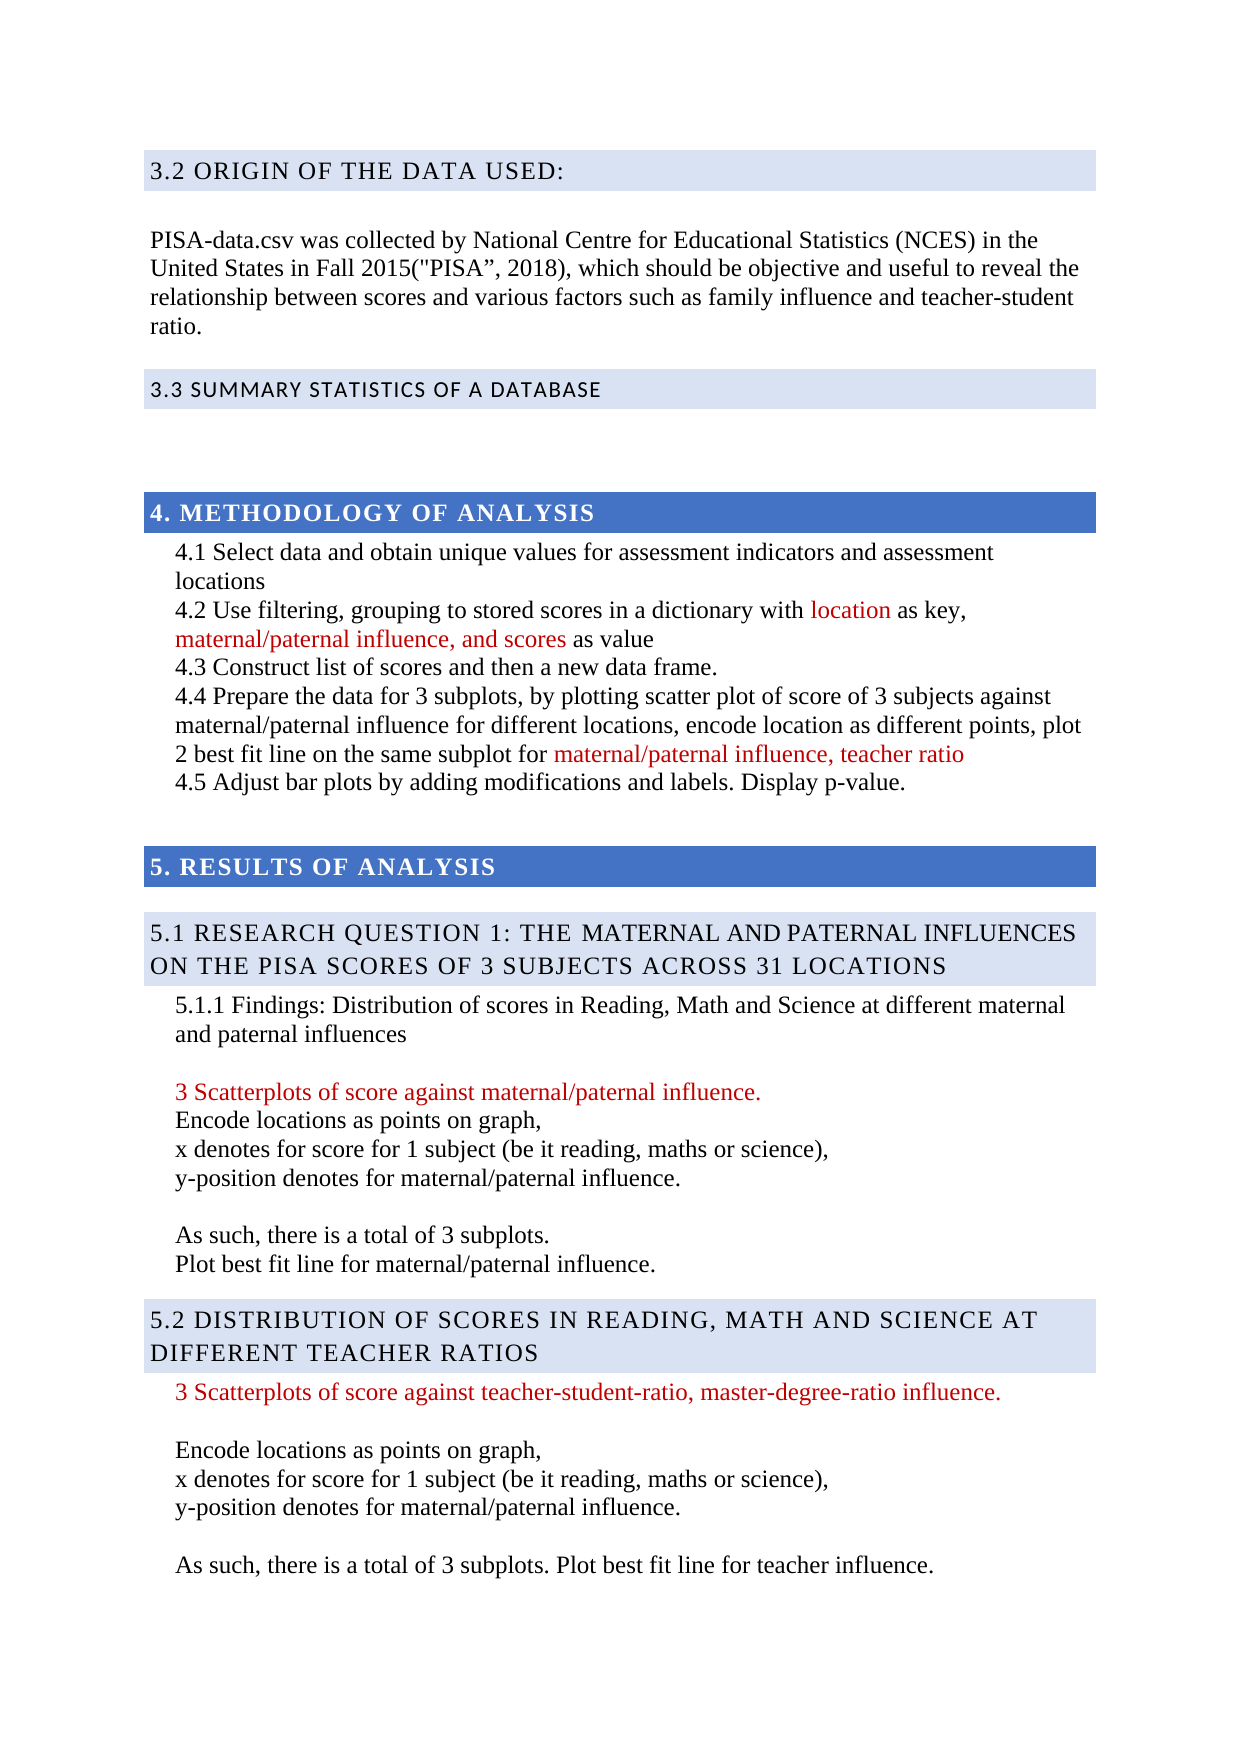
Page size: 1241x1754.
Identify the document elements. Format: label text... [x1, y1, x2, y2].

text As such, there is a total of 3 subplots. Plot best fit line for teacher influence. [175, 1550, 1090, 1579]
text 5.1.1 Findings: Distribution of scores in Reading, Math and Science at different maternal and paternal influences [175, 991, 1090, 1048]
text 4.1 Select data and obtain unique values for assessment indicators and assessment locations [175, 537, 1090, 595]
text Encode locations as points on graph, [175, 1106, 1090, 1134]
subtitle 5.2 Distribution of scores in Reading, Math and Science at different teacher ratios [150, 1305, 1090, 1367]
text 4.5 Adjust bar plots by adding modifications and labels. Display p-value. [175, 767, 1090, 796]
text As such, there is a total of 3 subplots. [175, 1221, 1090, 1249]
subtitle 5.1 Research question 1: the maternal and paternal influences on the pisa scores of 3 subjects across 31 locations [150, 918, 1090, 980]
text x denotes for score for 1 subject (be it reading, maths or science), [175, 1134, 1090, 1163]
text 3 Scatterplots of score against maternal/paternal influence. [175, 1077, 1090, 1106]
subtitle 4. Methodology of Analysis [150, 498, 1090, 527]
text 4.3 Construct list of scores and then a new data frame. [175, 652, 1090, 681]
subtitle 3.2 Origin of the data used: [150, 156, 1090, 185]
text y-position denotes for maternal/paternal influence. [175, 1492, 1090, 1521]
text 3 Scatterplots of score against teacher-student-ratio, master-degree-ratio influence. [175, 1377, 1090, 1406]
text 4.4 Prepare the data for 3 subplots, by plotting scatter plot of score of 3 subjects against maternal/paternal influence for different locations, encode location as different points, plot 2 best fit line on the same subplot for maternal/paternal influence, teacher ratio [175, 681, 1090, 767]
subtitle 5. Results of Analysis [150, 852, 1090, 881]
text 4.2 Use filtering, grouping to stored scores in a dictionary with location as key, maternal/paternal influence, and scores as value [175, 595, 1090, 652]
text x denotes for score for 1 subject (be it reading, maths or science), [175, 1464, 1090, 1492]
subtitle 3.3 Summary Statistics of a database [150, 375, 1090, 403]
text PISA-data.csv was collected by National Centre for Educational Statistics (NCES) in the United States in Fall 2015("PISA”, 2018), which should be objective and useful to reveal the relationship between scores and various factors such as family influence and teacher-student ratio. [150, 225, 1090, 340]
text Encode locations as points on graph, [175, 1435, 1090, 1464]
text y-position denotes for maternal/paternal influence. [175, 1163, 1090, 1192]
text Plot best fit line for maternal/paternal influence. [175, 1249, 1090, 1278]
